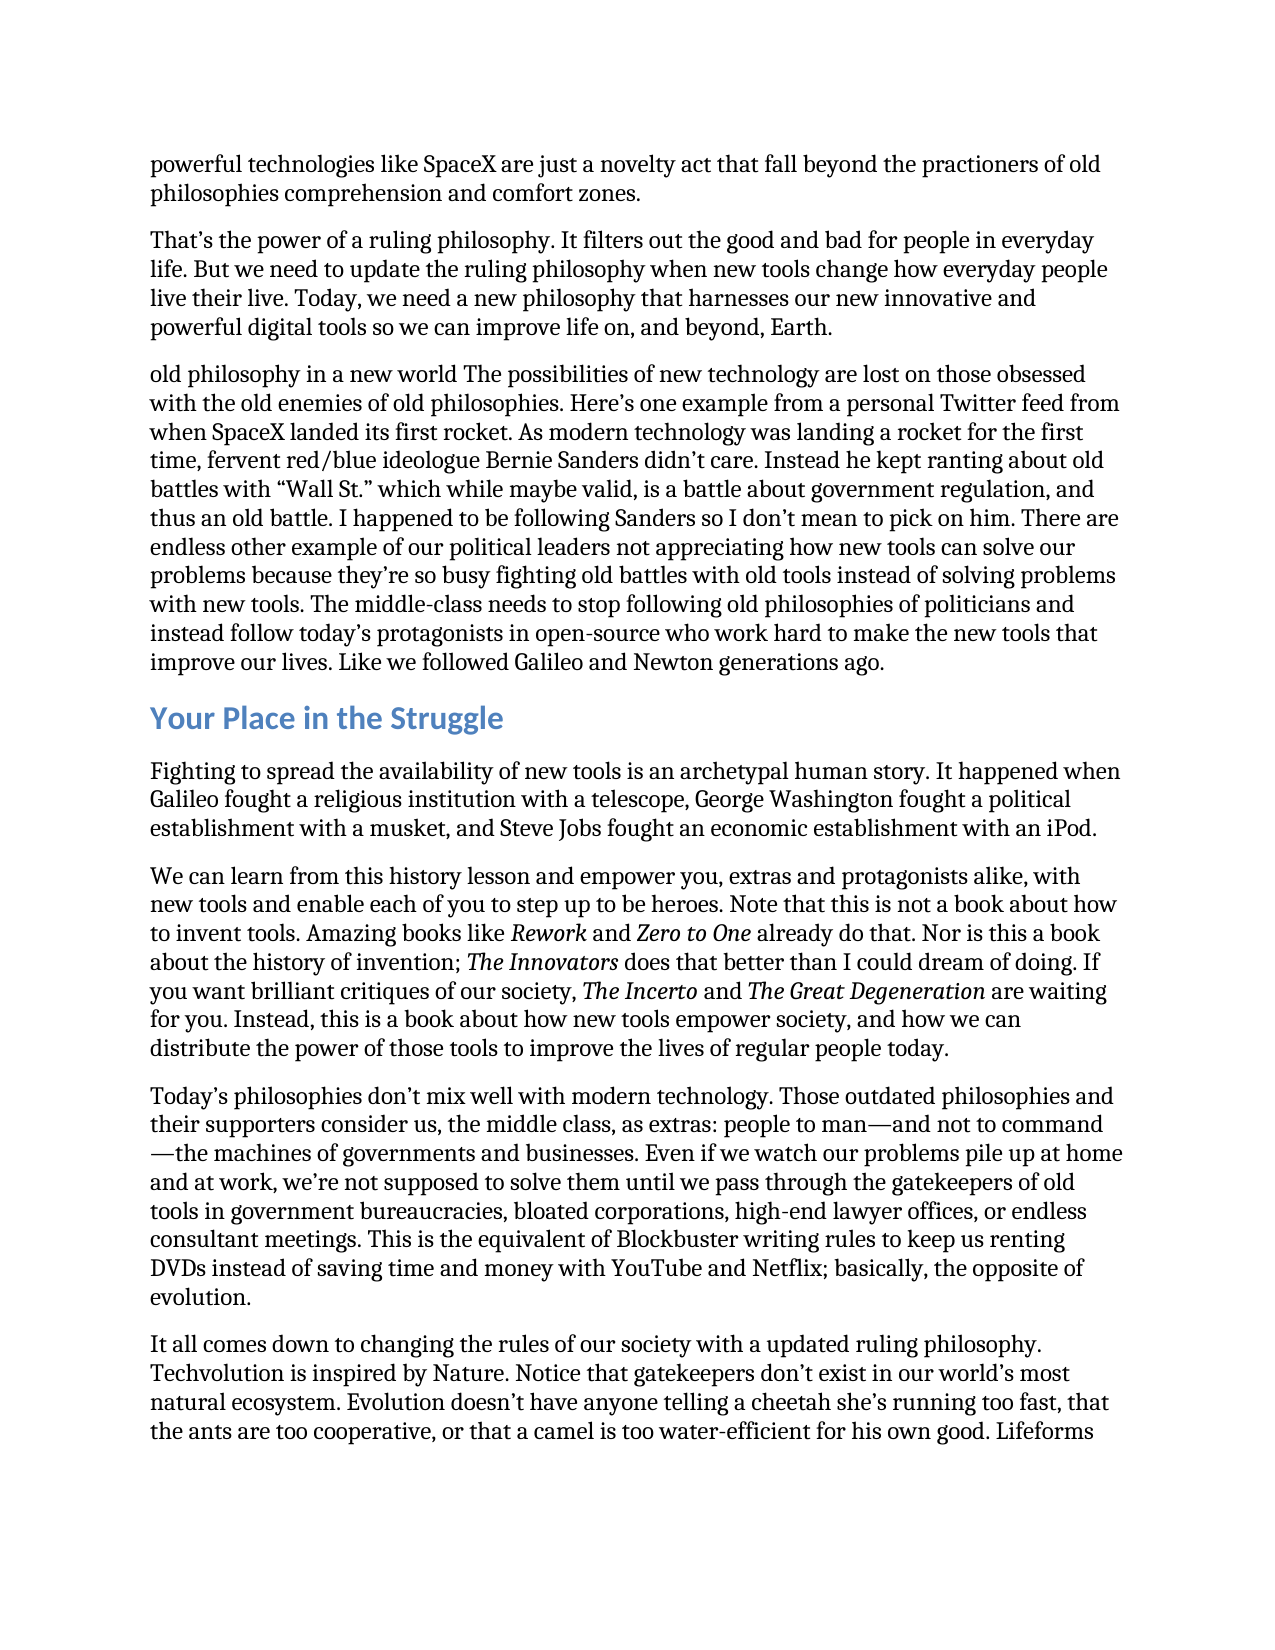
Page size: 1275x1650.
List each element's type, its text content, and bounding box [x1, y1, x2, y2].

text We can learn from this history lesson and empower you, extras and protagonists alike, with new tools and enable each of you to step up to be heroes. Note that this is not a book about how to invent tools. Amazing books like Rework and Zero to One already do that. Nor is this a book about the history of invention; The Innovators does that better than I could dream of doing. If you want brilliant critiques of our society, The Incerto and The Great Degeneration are waiting for you. Instead, this is a book about how new tools empower society, and how we can distribute the power of those tools to improve the lives of regular people today. [150, 862, 1125, 1063]
text old philosophy in a new world The possibilities of new technology are lost on those obsessed with the old enemies of old philosophies. Here’s one example from a personal Twitter feed from when SpaceX landed its first rocket. As modern technology was landing a rocket for the first time, fervent red/blue ideologue Bernie Sanders didn’t care. Instead he kept ranting about old battles with “Wall St.” which while maybe valid, is a battle about government regulation, and thus an old battle. I happened to be following Sanders so I don’t mean to pick on him. There are endless other example of our political leaders not appreciating how new tools can solve our problems because they’re so busy fighting old battles with old tools instead of solving problems with new tools. The middle-class needs to stop following old philosophies of politicians and instead follow today’s protagonists in open-source who work hard to make the new tools that improve our lives. Like we followed Galileo and Newton generations ago. [150, 360, 1125, 676]
text That’s the power of a ruling philosophy. It filters out the good and bad for people in everyday life. But we need to update the ruling philosophy when new tools change how everyday people live their live. Today, we need a new philosophy that harnesses our new innovative and powerful digital tools so we can improve life on, and beyond, Earth. [150, 226, 1125, 341]
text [150, 1330, 1125, 1445]
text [150, 150, 1125, 207]
text Fighting to spread the availability of new tools is an archetypal human story. It happened when Galileo fought a religious institution with a telescope, George Washington fought a political establishment with a musket, and Steve Jobs fought an economic establishment with an iPod. [150, 757, 1125, 843]
subtitle Your Place in the Struggle [150, 697, 1125, 738]
text Today’s philosophies don’t mix well with modern technology. Those outdated philosophies and their supporters consider us, the middle class, as extras: people to man—and not to command—the machines of governments and businesses. Even if we watch our problems pile up at home and at work, we’re not supposed to solve them until we pass through the gatekeepers of old tools in government bureaucracies, bloated corporations, high-end lawyer offices, or endless consultant meetings. This is the equivalent of Blockbuster writing rules to keep us renting DVDs instead of saving time and money with YouTube and Netflix; basically, the opposite of evolution. [150, 1082, 1125, 1312]
